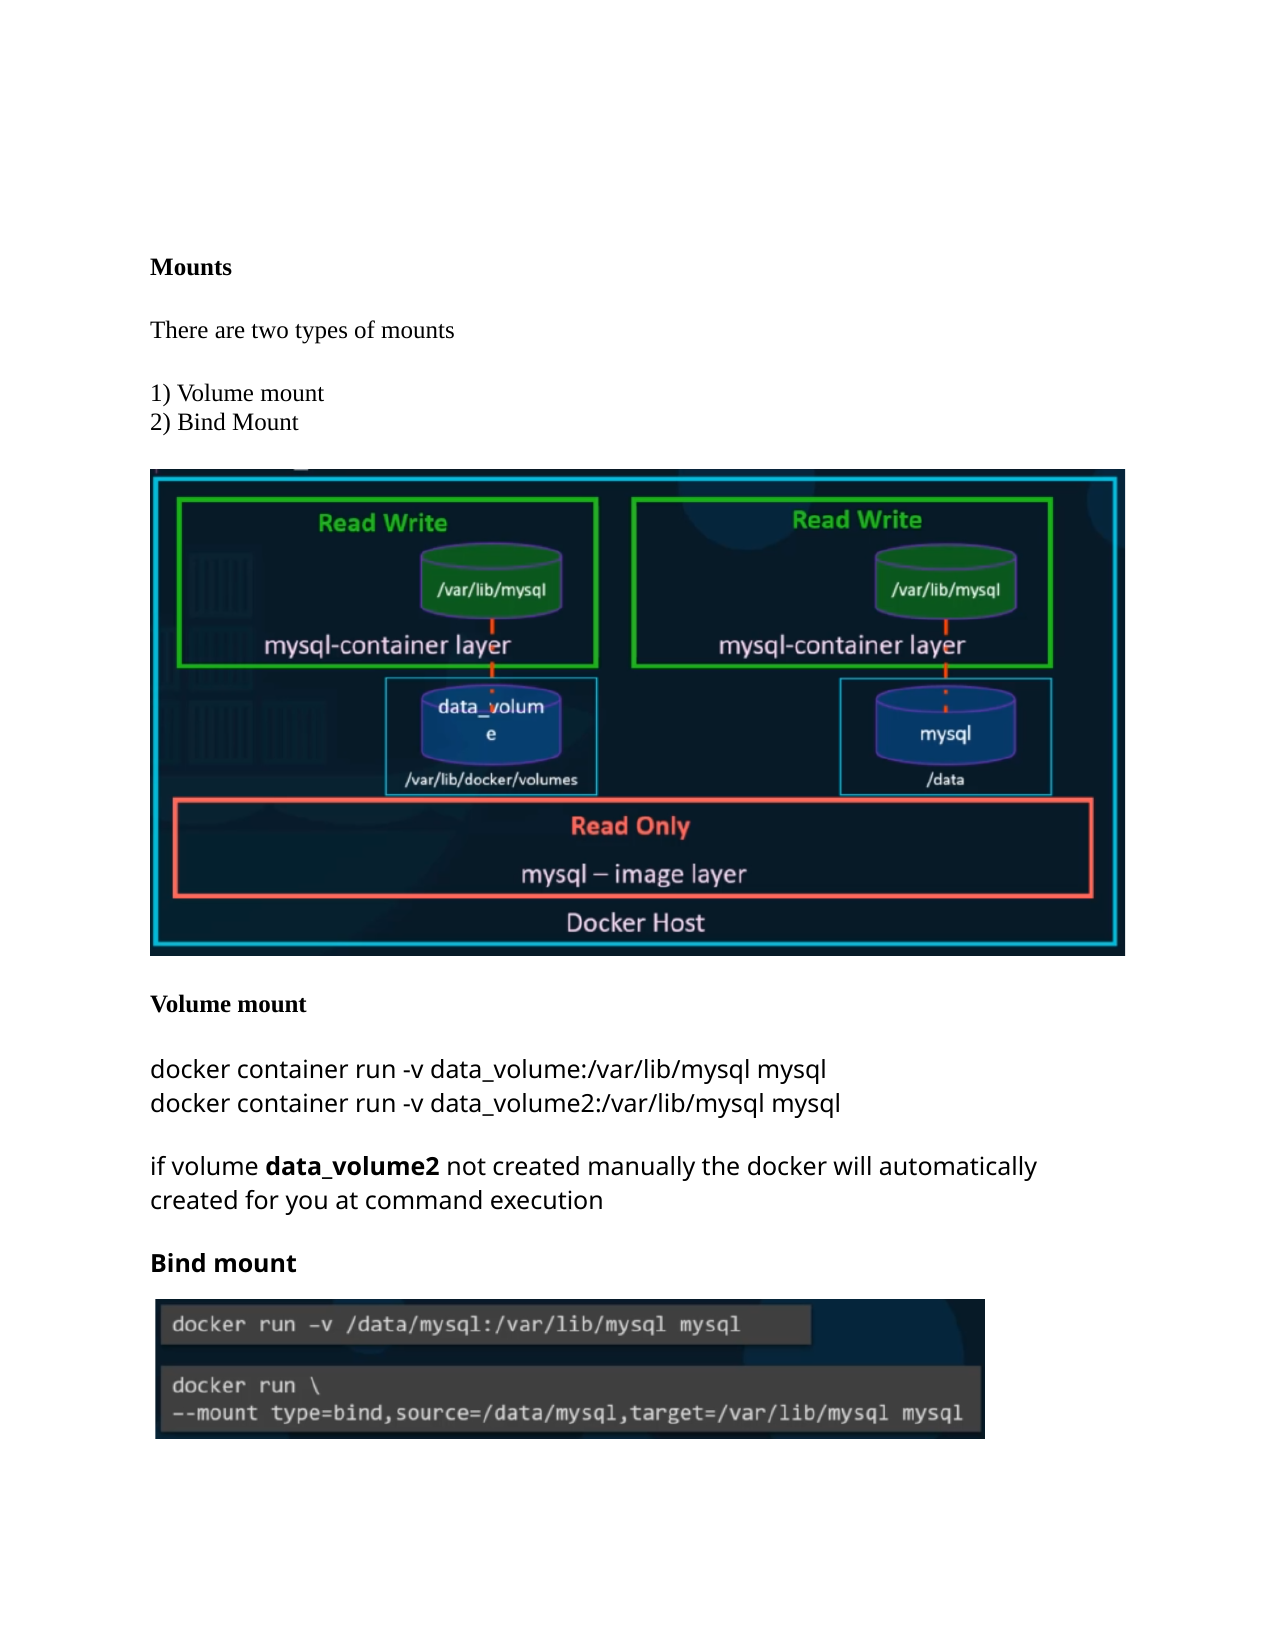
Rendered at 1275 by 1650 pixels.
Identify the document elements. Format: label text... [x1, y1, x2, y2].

text There are two types of mounts [150, 315, 1125, 344]
text 1) Volume mount [150, 378, 1125, 407]
text Mounts [150, 252, 1125, 281]
picture [154, 478, 1116, 946]
text 2) Bind Mount [150, 407, 1125, 435]
text Volume mount [150, 989, 1125, 1018]
text Bind mount [150, 1246, 1125, 1280]
picture [155, 1299, 985, 1439]
text docker container run -v data_volume:/var/lib/mysql mysql [150, 1052, 1125, 1086]
text if volume data_volume2 not created manually the docker will automatically created for you at command execution [150, 1149, 1125, 1217]
picture [150, 469, 1125, 956]
text docker container run -v data_volume2:/var/lib/mysql mysql [150, 1086, 1125, 1120]
